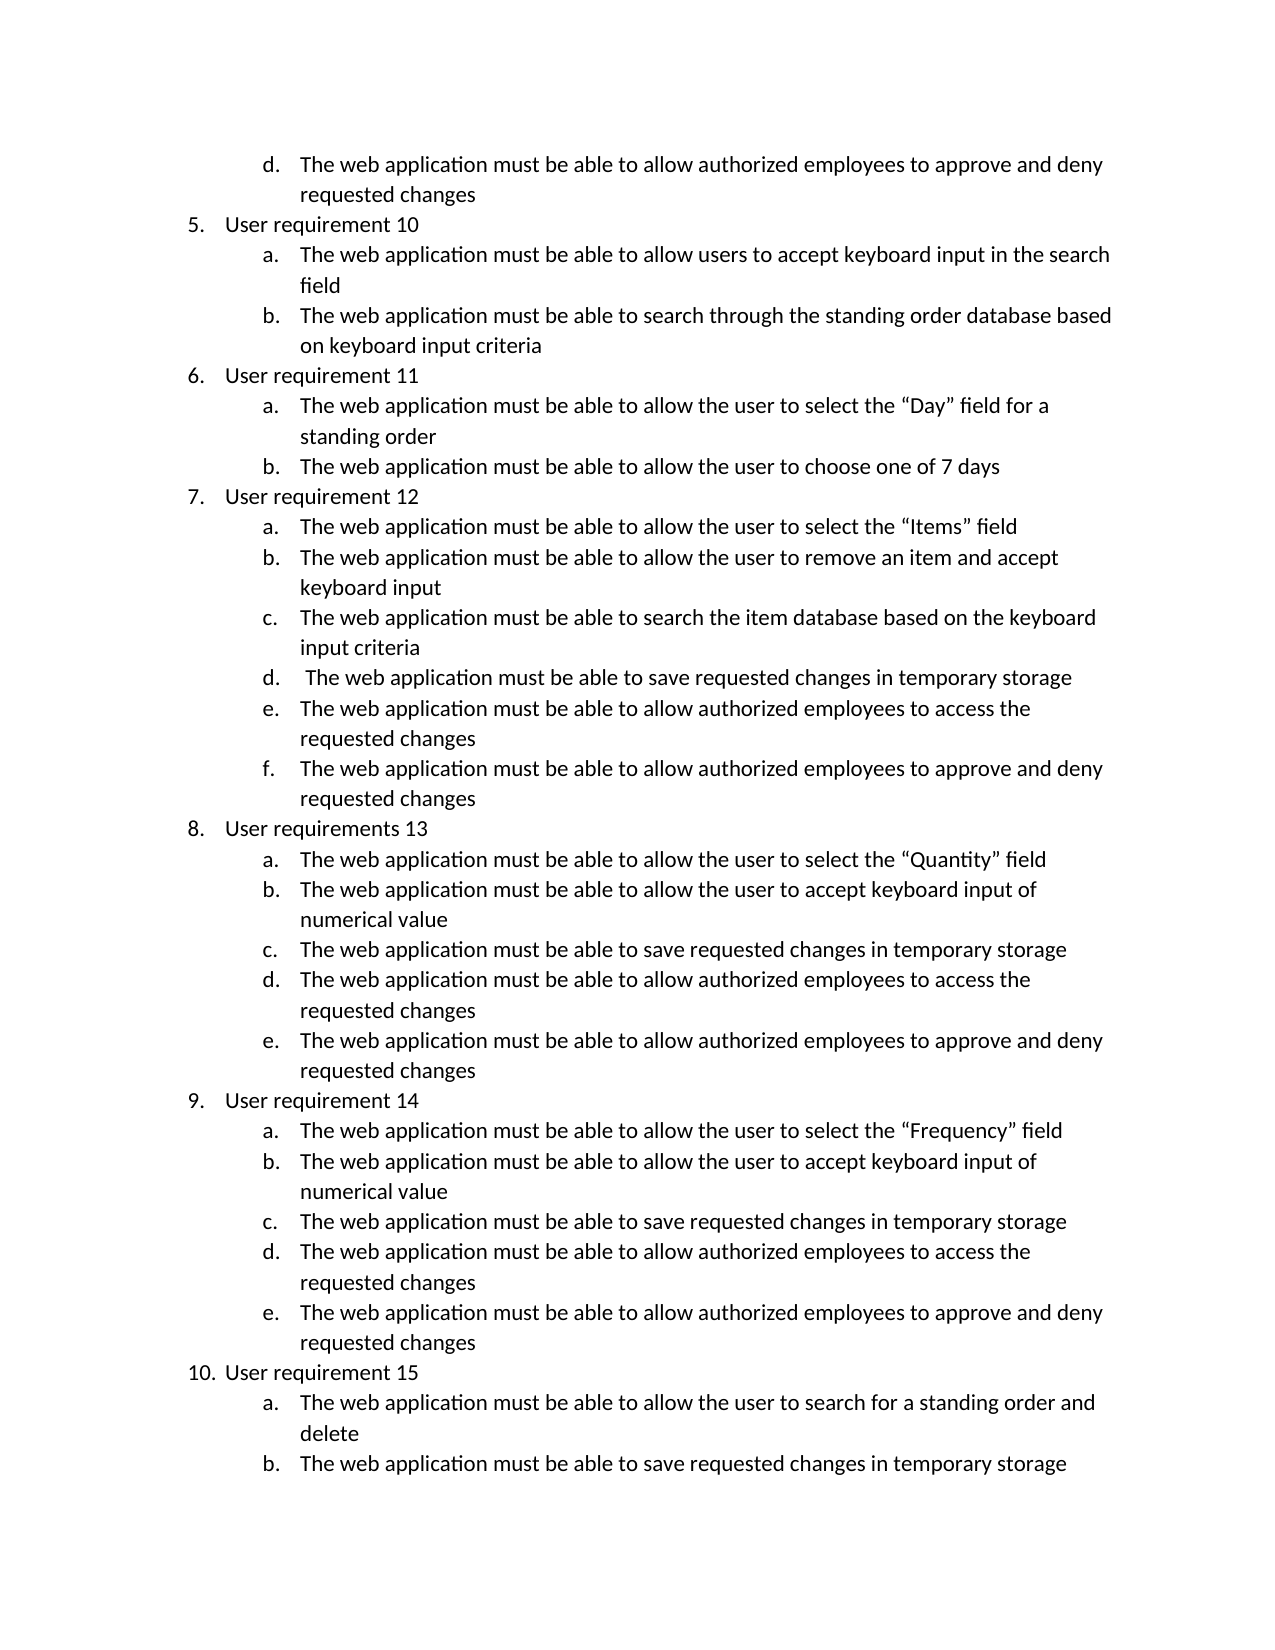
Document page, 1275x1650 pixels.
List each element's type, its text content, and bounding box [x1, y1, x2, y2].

list The web application must be able to allow the user to choose one of 7 days [262, 452, 1125, 480]
list The web application must be able to allow authorized employees to access the requested changes [262, 1237, 1125, 1296]
list User requirements 13 [187, 814, 1125, 843]
list The web application must be able to allow authorized employees to approve and deny requested changes [262, 1026, 1125, 1084]
list The web application must be able to allow the user to accept keyboard input of numerical value [262, 875, 1125, 933]
list The web application must be able to allow the user to remove an item and accept keyboard input [262, 543, 1125, 601]
list The web application must be able to save requested changes in temporary storage [262, 935, 1125, 963]
list The web application must be able to search the item database based on the keyboard input criteria [262, 603, 1125, 661]
list The web application must be able to save requested changes in temporary storage [262, 1449, 1125, 1477]
list The web application must be able to allow the user to search for a standing order and delete [262, 1388, 1125, 1447]
list The web application must be able to allow authorized employees to access the requested changes [262, 694, 1125, 752]
list The web application must be able to allow authorized employees to approve and deny requested changes [262, 150, 1125, 208]
list The web application must be able to allow the user to select the “Quantity” field [262, 845, 1125, 873]
list The web application must be able to allow the user to select the “Frequency” field [262, 1117, 1125, 1145]
list The web application must be able to allow authorized employees to access the requested changes [262, 966, 1125, 1024]
list The web application must be able to allow the user to accept keyboard input of numerical value [262, 1147, 1125, 1205]
list User requirement 14 [187, 1086, 1125, 1114]
list The web application must be able to allow users to accept keyboard input in the search field [262, 241, 1125, 299]
list The web application must be able to allow authorized employees to approve and deny requested changes [262, 754, 1125, 812]
list The web application must be able to save requested changes in temporary storage [262, 663, 1125, 692]
list User requirement 11 [187, 361, 1125, 389]
list User requirement 15 [187, 1358, 1125, 1386]
list The web application must be able to search through the standing order database based on keyboard input criteria [262, 301, 1125, 359]
list The web application must be able to save requested changes in temporary storage [262, 1207, 1125, 1235]
list User requirement 12 [187, 482, 1125, 510]
list The web application must be able to allow the user to select the “Items” field [262, 512, 1125, 541]
list The web application must be able to allow the user to select the “Day” field for a standing order [262, 392, 1125, 450]
list User requirement 10 [187, 210, 1125, 238]
list The web application must be able to allow authorized employees to approve and deny requested changes [262, 1298, 1125, 1356]
